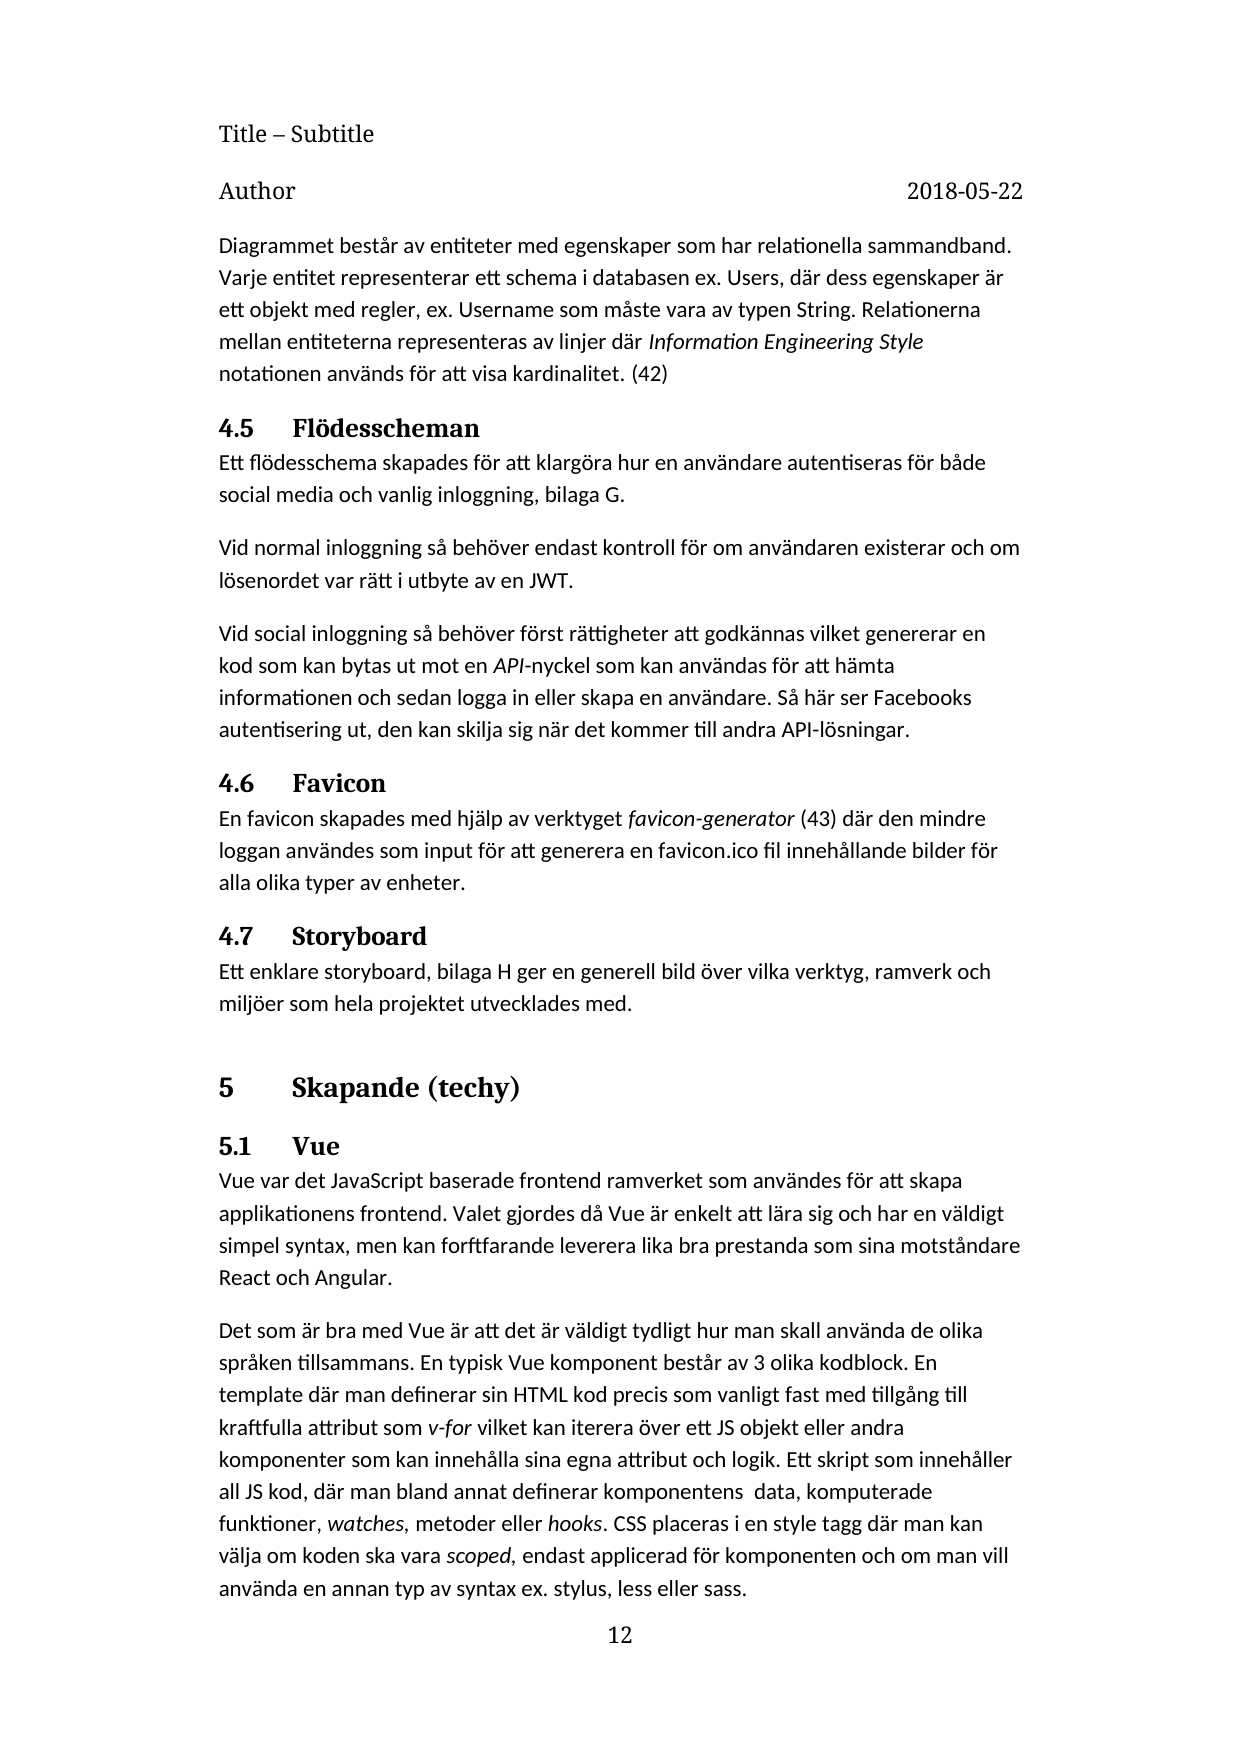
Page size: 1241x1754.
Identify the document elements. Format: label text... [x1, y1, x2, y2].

text Vue var det JavaScript baserade frontend ramverket som användes för att skapa applikationens frontend. Valet gjordes då Vue är enkelt att lära sig och har en väldigt simpel syntax, men kan forftfarande leverera lika bra prestanda som sina motståndare React och Angular. [218, 1167, 1022, 1291]
text Ett enklare storyboard, bilaga H ger en generell bild över vilka verktyg, ramverk och miljöer som hela projektet utvecklades med. [218, 957, 1022, 1017]
text Vid social inloggning så behöver först rättigheter att godkännas vilket genererar en kod som kan bytas ut mot en API-nyckel som kan användas för att hämta informationen och sedan logga in eller skapa en användare. Så här ser Facebooks autentisering ut, den kan skilja sig när det kommer till andra API-lösningar. [218, 619, 1022, 743]
text Diagrammet består av entiteter med egenskaper som har relationella sammandband. Varje entitet representerar ett schema i databasen ex. Users, där dess egenskaper är ett objekt med regler, ex. Username som måste vara av typen String. Relationerna mellan entiteterna representeras av linjer där Information Engineering Style notationen används för att visa kardinalitet. [218, 231, 1022, 388]
subtitle Vue [218, 1131, 1022, 1162]
subtitle Storyboard [218, 921, 1022, 953]
text En favicon skapades med hjälp av verktyget favicon-generator där den mindre loggan användes som input för att generera en favicon.ico fil innehållande bilder för alla olika typer av enheter. [218, 804, 1022, 896]
subtitle Skapande (techy) [218, 1072, 1022, 1105]
subtitle Favicon [218, 768, 1022, 799]
subtitle Flödesscheman [218, 413, 1022, 444]
text Ett flödesschema skapades för att klargöra hur en användare autentiseras för både social media och vanlig inloggning, bilaga G. [218, 448, 1022, 508]
text Vid normal inloggning så behöver endast kontroll för om användaren existerar och om lösenordet var rätt i utbyte av en JWT. [218, 533, 1022, 594]
